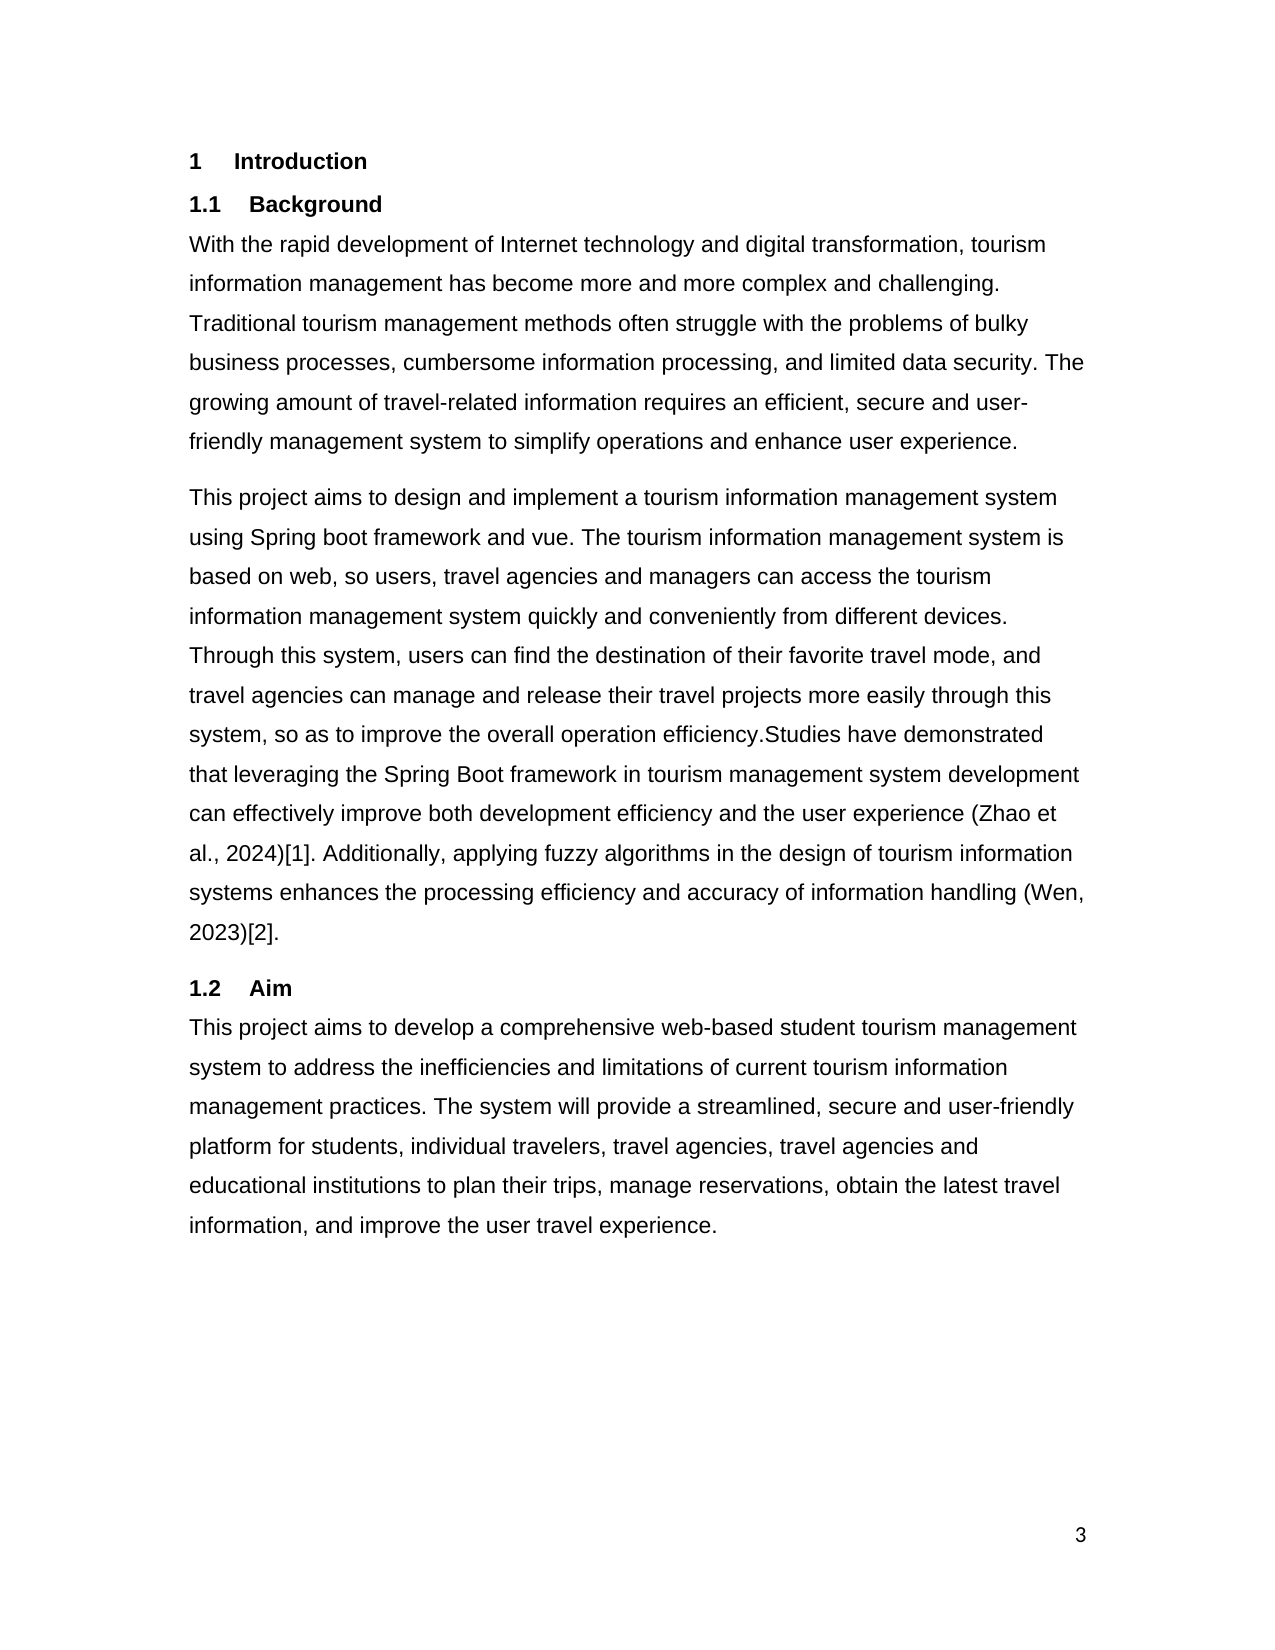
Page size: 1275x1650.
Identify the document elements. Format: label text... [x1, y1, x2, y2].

text This project aims to develop a comprehensive web-based student tourism management system to address the inefficiencies and limitations of current tourism information management practices. The system will provide a streamlined, secure and user-friendly platform for students, individual travelers, travel agencies, travel agencies and educational institutions to plan their trips, manage reservations, obtain the latest travel information, and improve the user travel experience. [189, 1014, 1086, 1238]
text This project aims to design and implement a tourism information management system using Spring boot framework and vue. The tourism information management system is based on web, so users, travel agencies and managers can access the tourism information management system quickly and conveniently from different devices. Through this system, users can find the destination of their favorite travel mode, and travel agencies can manage and release their travel projects more easily through this system, so as to improve the overall operation efficiency.Studies have demonstrated that leveraging the Spring Boot framework in tourism management system development can effectively improve both development efficiency and the user experience (Zhao et al., 2024)[1]. Additionally, applying fuzzy algorithms in the design of tourism information systems enhances the processing efficiency and accuracy of information handling (Wen, 2023)[2]. [189, 484, 1086, 945]
subtitle Aim [189, 975, 1086, 1001]
subtitle Introduction [189, 148, 1086, 174]
subtitle Background [189, 191, 1086, 218]
text With the rapid development of Internet technology and digital transformation, tourism information management has become more and more complex and challenging. Traditional tourism management methods often struggle with the problems of bulky business processes, cumbersome information processing, and limited data security. The growing amount of travel-related information requires an efficient, secure and user-friendly management system to simplify operations and enhance user experience. [189, 231, 1086, 454]
